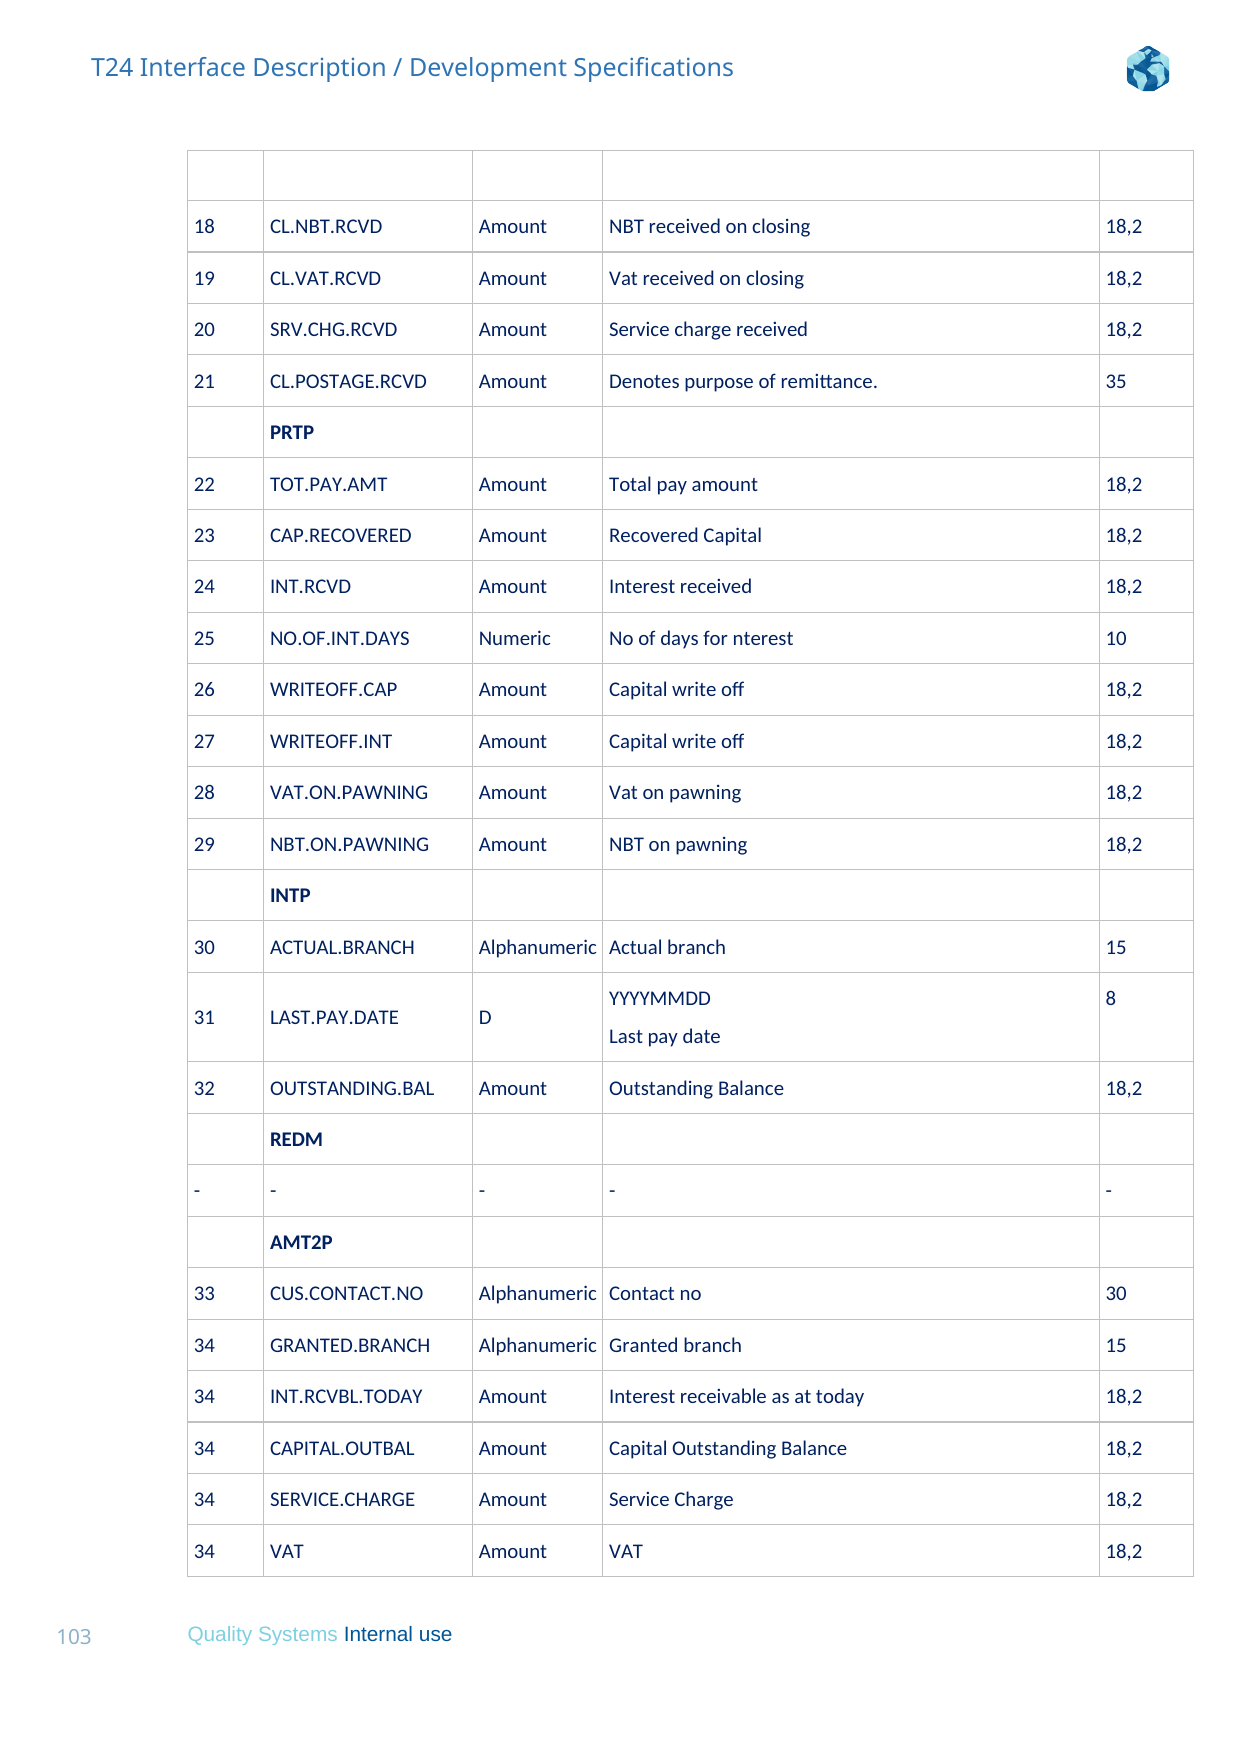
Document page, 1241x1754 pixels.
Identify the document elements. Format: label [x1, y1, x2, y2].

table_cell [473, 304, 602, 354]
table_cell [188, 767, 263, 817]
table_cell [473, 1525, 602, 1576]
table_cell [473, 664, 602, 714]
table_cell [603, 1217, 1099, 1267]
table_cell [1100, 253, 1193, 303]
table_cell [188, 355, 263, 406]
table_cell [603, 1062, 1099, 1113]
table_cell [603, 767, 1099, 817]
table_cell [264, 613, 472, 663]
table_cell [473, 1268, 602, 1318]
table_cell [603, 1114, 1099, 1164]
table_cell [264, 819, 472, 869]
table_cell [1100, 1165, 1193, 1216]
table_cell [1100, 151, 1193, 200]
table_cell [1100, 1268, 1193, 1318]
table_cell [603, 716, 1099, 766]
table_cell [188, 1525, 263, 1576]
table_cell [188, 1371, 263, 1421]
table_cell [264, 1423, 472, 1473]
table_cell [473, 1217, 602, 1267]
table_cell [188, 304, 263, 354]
picture [1122, 43, 1170, 91]
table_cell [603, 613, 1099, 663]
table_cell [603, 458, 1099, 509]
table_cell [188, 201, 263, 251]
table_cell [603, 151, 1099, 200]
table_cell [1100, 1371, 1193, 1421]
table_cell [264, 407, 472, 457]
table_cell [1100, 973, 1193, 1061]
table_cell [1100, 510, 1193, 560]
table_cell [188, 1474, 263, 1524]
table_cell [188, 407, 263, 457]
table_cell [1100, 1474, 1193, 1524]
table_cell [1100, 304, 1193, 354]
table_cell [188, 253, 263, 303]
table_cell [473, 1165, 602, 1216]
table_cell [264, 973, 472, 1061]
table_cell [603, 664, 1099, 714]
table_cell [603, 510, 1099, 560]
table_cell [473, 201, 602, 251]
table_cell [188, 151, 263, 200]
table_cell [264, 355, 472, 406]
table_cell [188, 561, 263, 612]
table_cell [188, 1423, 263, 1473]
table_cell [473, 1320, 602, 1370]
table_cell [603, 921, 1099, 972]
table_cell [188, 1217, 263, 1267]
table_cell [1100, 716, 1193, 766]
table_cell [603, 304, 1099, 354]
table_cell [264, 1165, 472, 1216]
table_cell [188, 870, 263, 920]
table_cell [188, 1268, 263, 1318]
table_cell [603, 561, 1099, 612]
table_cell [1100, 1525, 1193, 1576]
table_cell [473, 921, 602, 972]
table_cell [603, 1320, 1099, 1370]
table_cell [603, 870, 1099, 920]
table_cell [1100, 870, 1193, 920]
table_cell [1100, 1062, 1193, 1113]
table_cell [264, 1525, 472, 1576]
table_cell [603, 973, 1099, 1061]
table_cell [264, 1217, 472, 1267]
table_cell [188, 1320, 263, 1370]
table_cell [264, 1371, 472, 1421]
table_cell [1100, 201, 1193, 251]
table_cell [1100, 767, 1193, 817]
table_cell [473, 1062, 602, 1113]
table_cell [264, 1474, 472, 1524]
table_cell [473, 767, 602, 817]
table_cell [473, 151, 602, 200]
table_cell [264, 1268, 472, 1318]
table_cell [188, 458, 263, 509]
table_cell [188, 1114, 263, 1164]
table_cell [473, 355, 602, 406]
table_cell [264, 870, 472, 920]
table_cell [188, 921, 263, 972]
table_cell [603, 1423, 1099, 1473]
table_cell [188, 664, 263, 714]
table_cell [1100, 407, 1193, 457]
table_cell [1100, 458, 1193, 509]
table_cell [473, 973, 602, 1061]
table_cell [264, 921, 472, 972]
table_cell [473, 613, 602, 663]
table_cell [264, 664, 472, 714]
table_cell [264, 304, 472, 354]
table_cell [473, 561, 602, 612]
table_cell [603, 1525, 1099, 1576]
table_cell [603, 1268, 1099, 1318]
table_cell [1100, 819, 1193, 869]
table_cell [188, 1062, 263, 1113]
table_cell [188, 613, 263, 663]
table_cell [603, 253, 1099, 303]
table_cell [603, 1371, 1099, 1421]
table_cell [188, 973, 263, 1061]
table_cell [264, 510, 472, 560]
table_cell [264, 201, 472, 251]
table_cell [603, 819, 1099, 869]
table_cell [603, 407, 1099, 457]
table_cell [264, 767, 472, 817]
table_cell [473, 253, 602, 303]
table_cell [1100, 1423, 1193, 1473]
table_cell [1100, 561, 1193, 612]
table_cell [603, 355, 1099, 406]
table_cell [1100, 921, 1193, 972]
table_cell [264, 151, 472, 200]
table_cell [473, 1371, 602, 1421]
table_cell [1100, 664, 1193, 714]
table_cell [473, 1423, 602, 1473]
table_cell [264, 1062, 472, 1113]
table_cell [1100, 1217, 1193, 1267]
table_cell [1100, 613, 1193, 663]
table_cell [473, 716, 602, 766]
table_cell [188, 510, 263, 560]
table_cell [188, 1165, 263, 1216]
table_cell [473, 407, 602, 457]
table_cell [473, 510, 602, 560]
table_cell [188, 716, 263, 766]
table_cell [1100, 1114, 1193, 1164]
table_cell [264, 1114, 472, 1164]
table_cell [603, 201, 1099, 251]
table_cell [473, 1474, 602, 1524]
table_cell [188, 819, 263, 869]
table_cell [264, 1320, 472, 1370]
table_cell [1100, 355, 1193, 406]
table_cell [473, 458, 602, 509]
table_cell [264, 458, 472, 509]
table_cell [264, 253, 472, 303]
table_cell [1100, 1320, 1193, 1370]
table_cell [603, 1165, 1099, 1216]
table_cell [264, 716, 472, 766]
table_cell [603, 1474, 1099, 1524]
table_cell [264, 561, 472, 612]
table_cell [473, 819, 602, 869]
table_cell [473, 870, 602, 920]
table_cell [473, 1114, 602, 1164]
